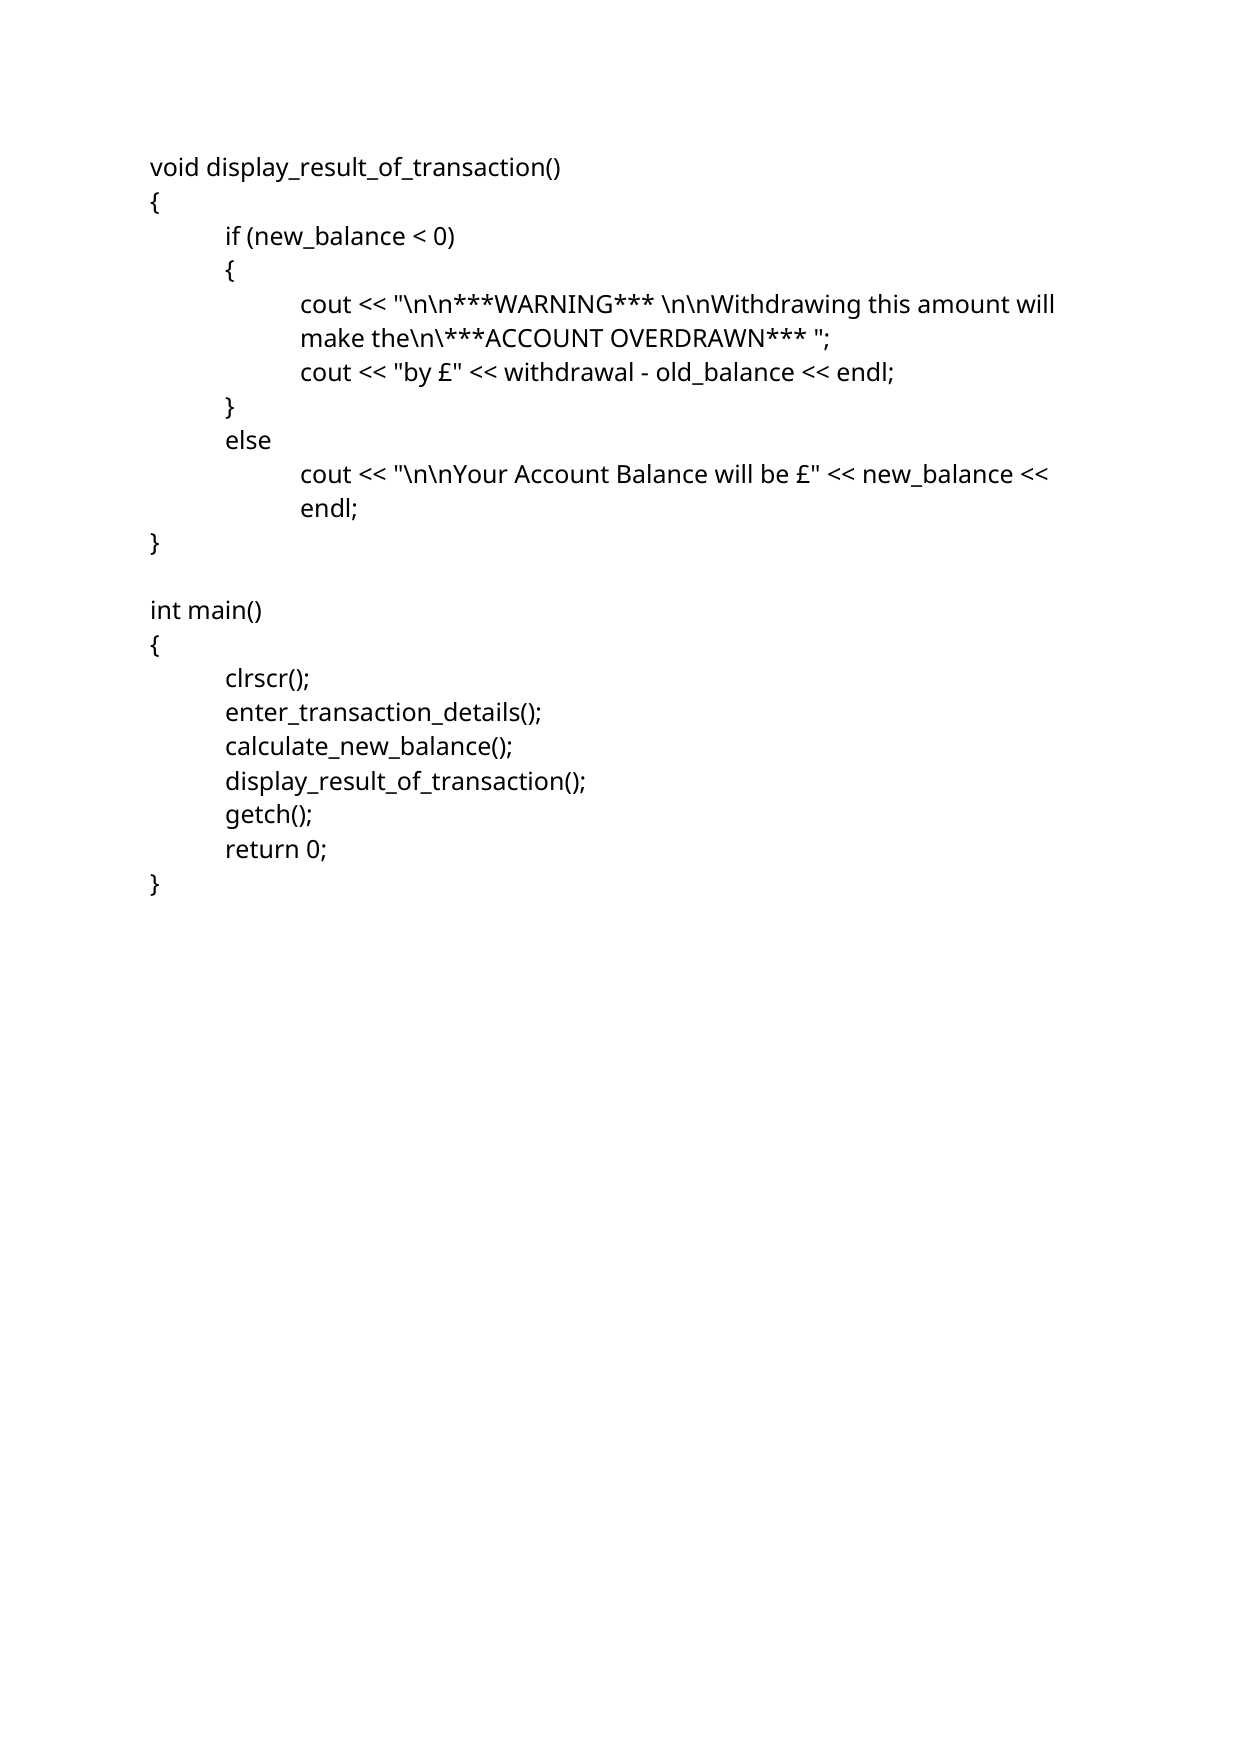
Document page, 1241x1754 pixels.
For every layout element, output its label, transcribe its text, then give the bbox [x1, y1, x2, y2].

text } [225, 388, 1090, 422]
text int main() [150, 593, 1090, 627]
text cout << "by £" << withdrawal - old_balance << endl; [225, 354, 1090, 388]
text { [150, 184, 1090, 218]
text } [150, 525, 1090, 559]
text cout << "\n\nYour Account Balance will be £" << new_balance << endl; [300, 457, 1090, 525]
text } [150, 865, 1090, 899]
text return 0; [225, 831, 1090, 865]
text void display_result_of_transaction() [150, 150, 1090, 184]
text { [225, 252, 1090, 286]
text enter_transaction_details(); [225, 695, 1090, 729]
text cout << "\n\n***WARNING*** \n\nWithdrawing this amount will make the\n\***ACCOUNT OVERDRAWN*** "; [300, 286, 1090, 354]
text getch(); [225, 797, 1090, 831]
text display_result_of_transaction(); [225, 763, 1090, 797]
text calculate_new_balance(); [225, 729, 1090, 763]
text else [225, 422, 1090, 457]
text if (new_balance < 0) [225, 218, 1090, 252]
text { [150, 627, 1090, 661]
text clrscr(); [225, 661, 1090, 695]
